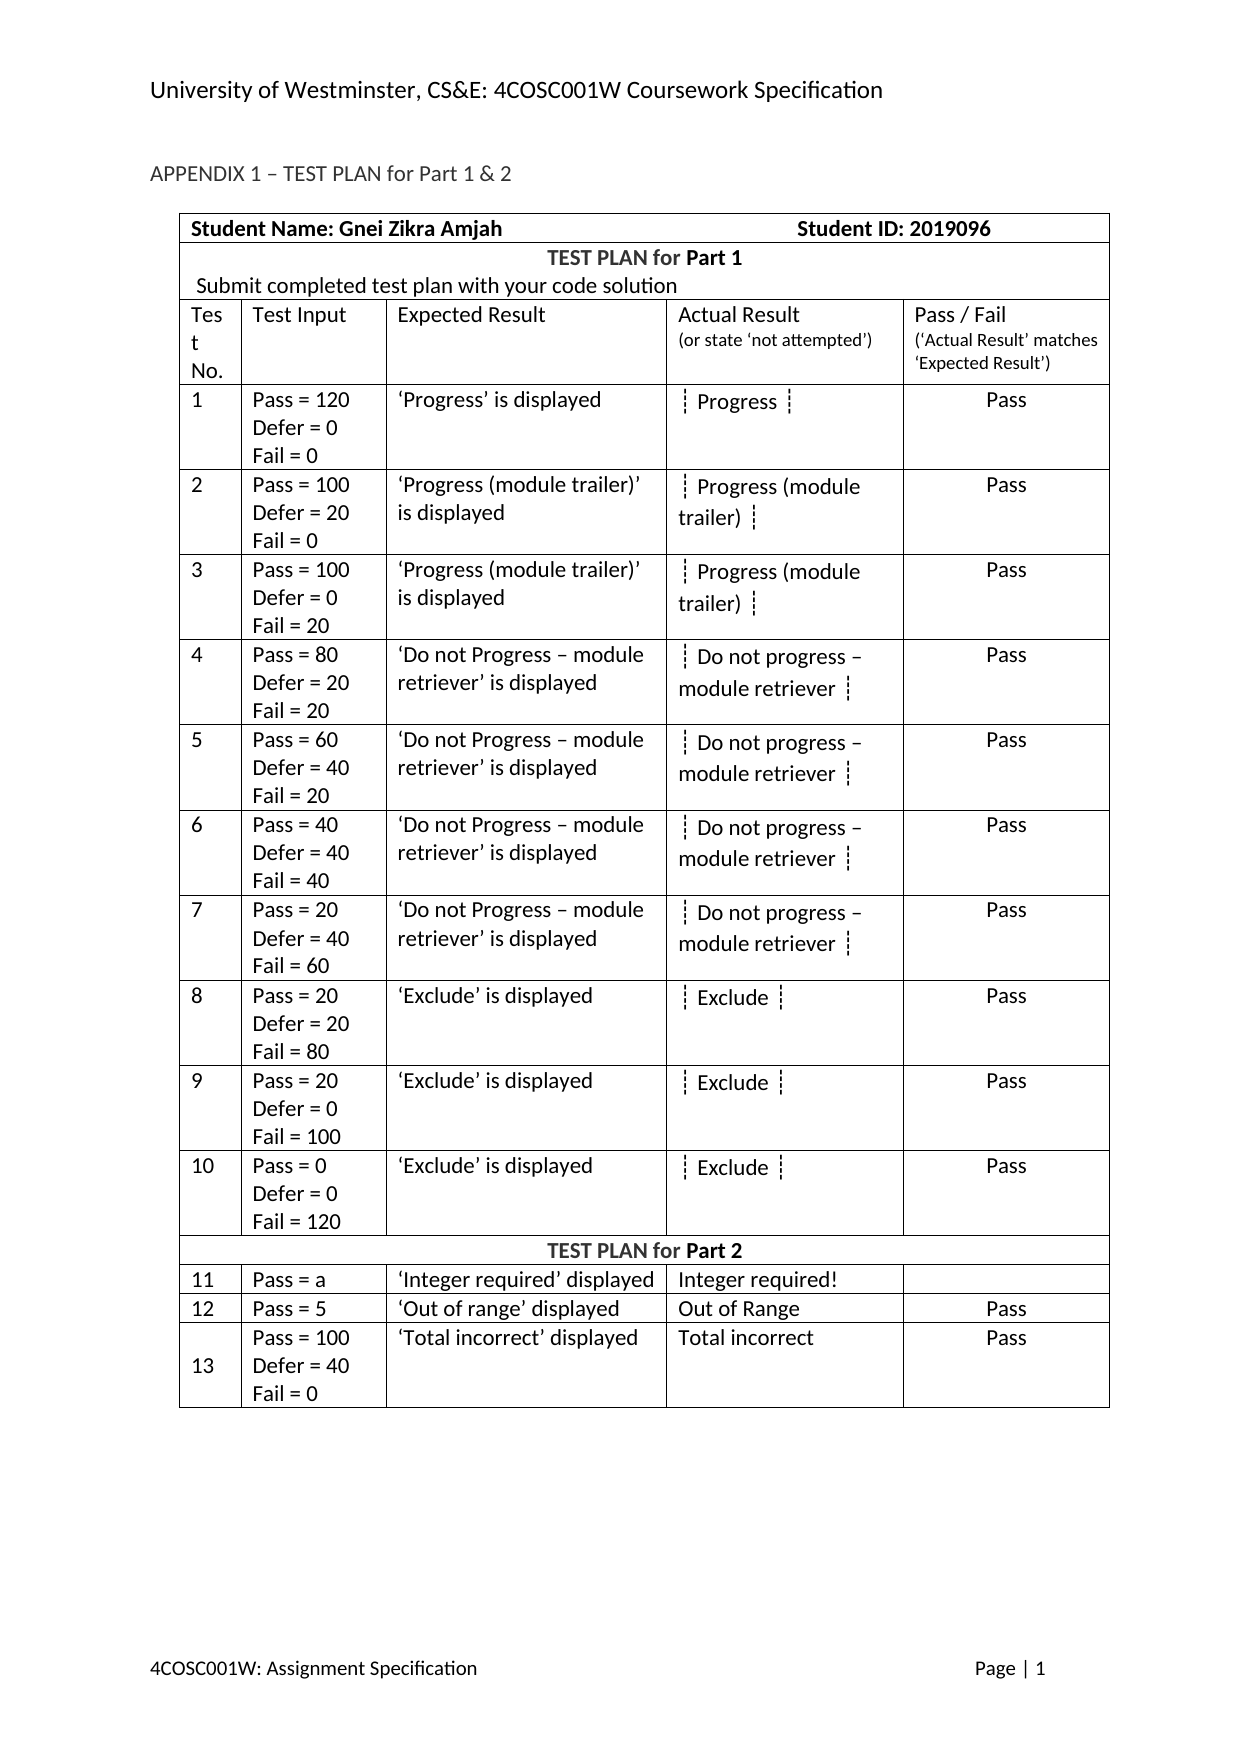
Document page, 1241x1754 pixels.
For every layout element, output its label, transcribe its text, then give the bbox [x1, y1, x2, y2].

table_cell ┊ Do not progress – module retriever ┊ [667, 725, 903, 809]
table_cell Pass = 20 Defer = 40 Fail = 60 [242, 896, 386, 980]
table_cell Pass = 40 Defer = 40 Fail = 40 [242, 811, 386, 894]
table_cell 5 [180, 725, 241, 809]
table_cell Pass [904, 811, 1109, 894]
table_cell Actual Result (or state ‘not attempted’) [667, 300, 903, 384]
table_cell Pass [904, 1323, 1109, 1407]
table_header Student Name: Gnei Zikra Amjah Student ID: 2019096 [180, 214, 1109, 242]
table_cell ┊ Progress (module trailer) ┊ [667, 555, 903, 639]
table_cell ‘Exclude’ is displayed [387, 1066, 666, 1150]
table_cell Pass [904, 385, 1109, 469]
table_cell Pass [904, 896, 1109, 980]
table_cell ‘Exclude’ is displayed [387, 1151, 666, 1235]
table_cell ‘Do not Progress – module retriever’ is displayed [387, 640, 666, 724]
subtitle APPENDIX 1 – TEST PLAN for Part 1 & 2 [150, 159, 1090, 187]
table_cell Total incorrect [667, 1323, 903, 1407]
table_cell 2 [180, 470, 241, 554]
table_cell Pass = 100 Defer = 40 Fail = 0 [242, 1323, 386, 1407]
table_cell ‘Total incorrect’ displayed [387, 1323, 666, 1407]
table_cell Pass = 60 Defer = 40 Fail = 20 [242, 725, 386, 809]
table_cell 7 [180, 896, 241, 980]
table_cell Pass = 5 [242, 1294, 386, 1322]
table_cell 13 [180, 1323, 241, 1407]
table_cell ‘Progress (module trailer)’ is displayed [387, 555, 666, 639]
table_cell ‘Integer required’ displayed [387, 1265, 666, 1293]
table_cell ‘Exclude’ is displayed [387, 981, 666, 1065]
table_cell 9 [180, 1066, 241, 1150]
table_cell TEST PLAN for Part 1 Submit completed test plan with your code solution [180, 243, 1109, 299]
table_cell TEST PLAN for Part 2 [180, 1236, 1109, 1264]
table_cell 12 [180, 1294, 241, 1322]
table_cell Pass = 80 Defer = 20 Fail = 20 [242, 640, 386, 724]
table_cell ┊ Progress (module trailer) ┊ [667, 470, 903, 554]
table_cell ‘Do not Progress – module retriever’ is displayed [387, 896, 666, 980]
table_cell Pass = 120 Defer = 0 Fail = 0 [242, 385, 386, 469]
table_cell Test Input [242, 300, 386, 384]
table_cell ┊ Exclude ┊ [667, 1151, 903, 1235]
table_cell 1 [180, 385, 241, 469]
table_cell 11 [180, 1265, 241, 1293]
table_cell ‘Do not Progress – module retriever’ is displayed [387, 811, 666, 894]
table_cell Pass [904, 1066, 1109, 1150]
table_cell Pass [904, 555, 1109, 639]
table_cell Out of Range [667, 1294, 903, 1322]
table_cell Pass [904, 470, 1109, 554]
table_cell ┊ Exclude ┊ [667, 1066, 903, 1150]
table_cell ‘Out of range’ displayed [387, 1294, 666, 1322]
table_cell Pass / Fail (‘Actual Result’ matches ‘Expected Result’) [904, 300, 1109, 384]
table_cell Pass = 100 Defer = 0 Fail = 20 [242, 555, 386, 639]
table_cell ‘Progress’ is displayed [387, 385, 666, 469]
table_cell Pass = 0 Defer = 0 Fail = 120 [242, 1151, 386, 1235]
table_cell Pass [904, 725, 1109, 809]
table_cell Pass = 20 Defer = 0 Fail = 100 [242, 1066, 386, 1150]
table_cell [904, 1265, 1109, 1293]
table_cell 6 [180, 811, 241, 894]
table_cell 8 [180, 981, 241, 1065]
table_cell ┊ Do not progress – module retriever ┊ [667, 811, 903, 894]
table_cell ┊ Do not progress – module retriever ┊ [667, 640, 903, 724]
table_cell 4 [180, 640, 241, 724]
table_cell ‘Do not Progress – module retriever’ is displayed [387, 725, 666, 809]
table_cell ┊ Exclude ┊ [667, 981, 903, 1065]
table_cell ┊ Progress ┊ [667, 385, 903, 469]
table_cell Pass = 100 Defer = 20 Fail = 0 [242, 470, 386, 554]
table_cell Pass = a [242, 1265, 386, 1293]
table_cell ┊ Do not progress – module retriever ┊ [667, 896, 903, 980]
table_cell Test No. [180, 300, 241, 384]
table_cell 3 [180, 555, 241, 639]
table_cell ‘Progress (module trailer)’ is displayed [387, 470, 666, 554]
table_cell 10 [180, 1151, 241, 1235]
table_cell Pass [904, 981, 1109, 1065]
table_cell Integer required! [667, 1265, 903, 1293]
table_cell Pass [904, 1151, 1109, 1235]
table_cell Pass [904, 1294, 1109, 1322]
table_cell Expected Result [387, 300, 666, 384]
table_cell Pass [904, 640, 1109, 724]
table_cell Pass = 20 Defer = 20 Fail = 80 [242, 981, 386, 1065]
